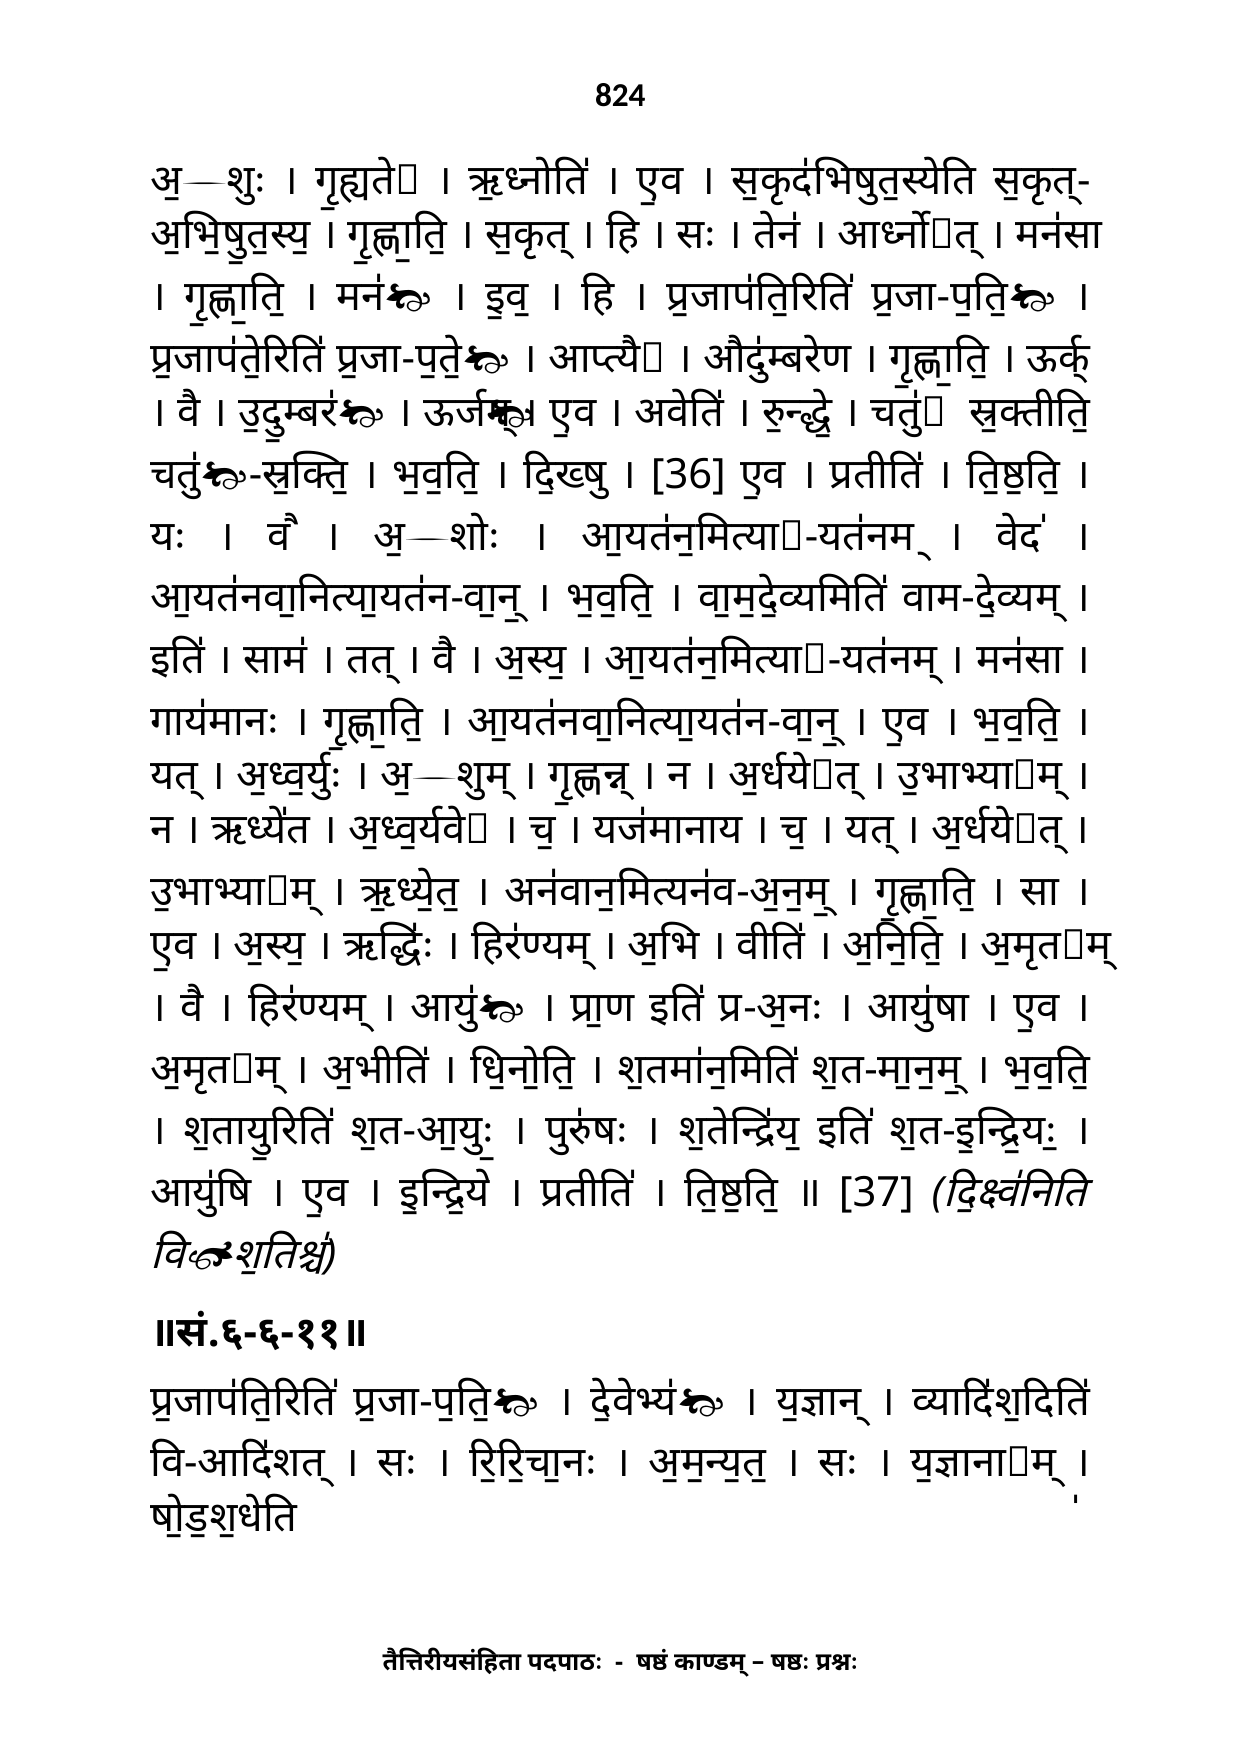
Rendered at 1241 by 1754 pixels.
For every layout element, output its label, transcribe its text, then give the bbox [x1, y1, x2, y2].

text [150, 1371, 1090, 1548]
text ॥सं.६-६-११॥ [150, 1298, 1090, 1358]
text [150, 150, 1090, 1285]
